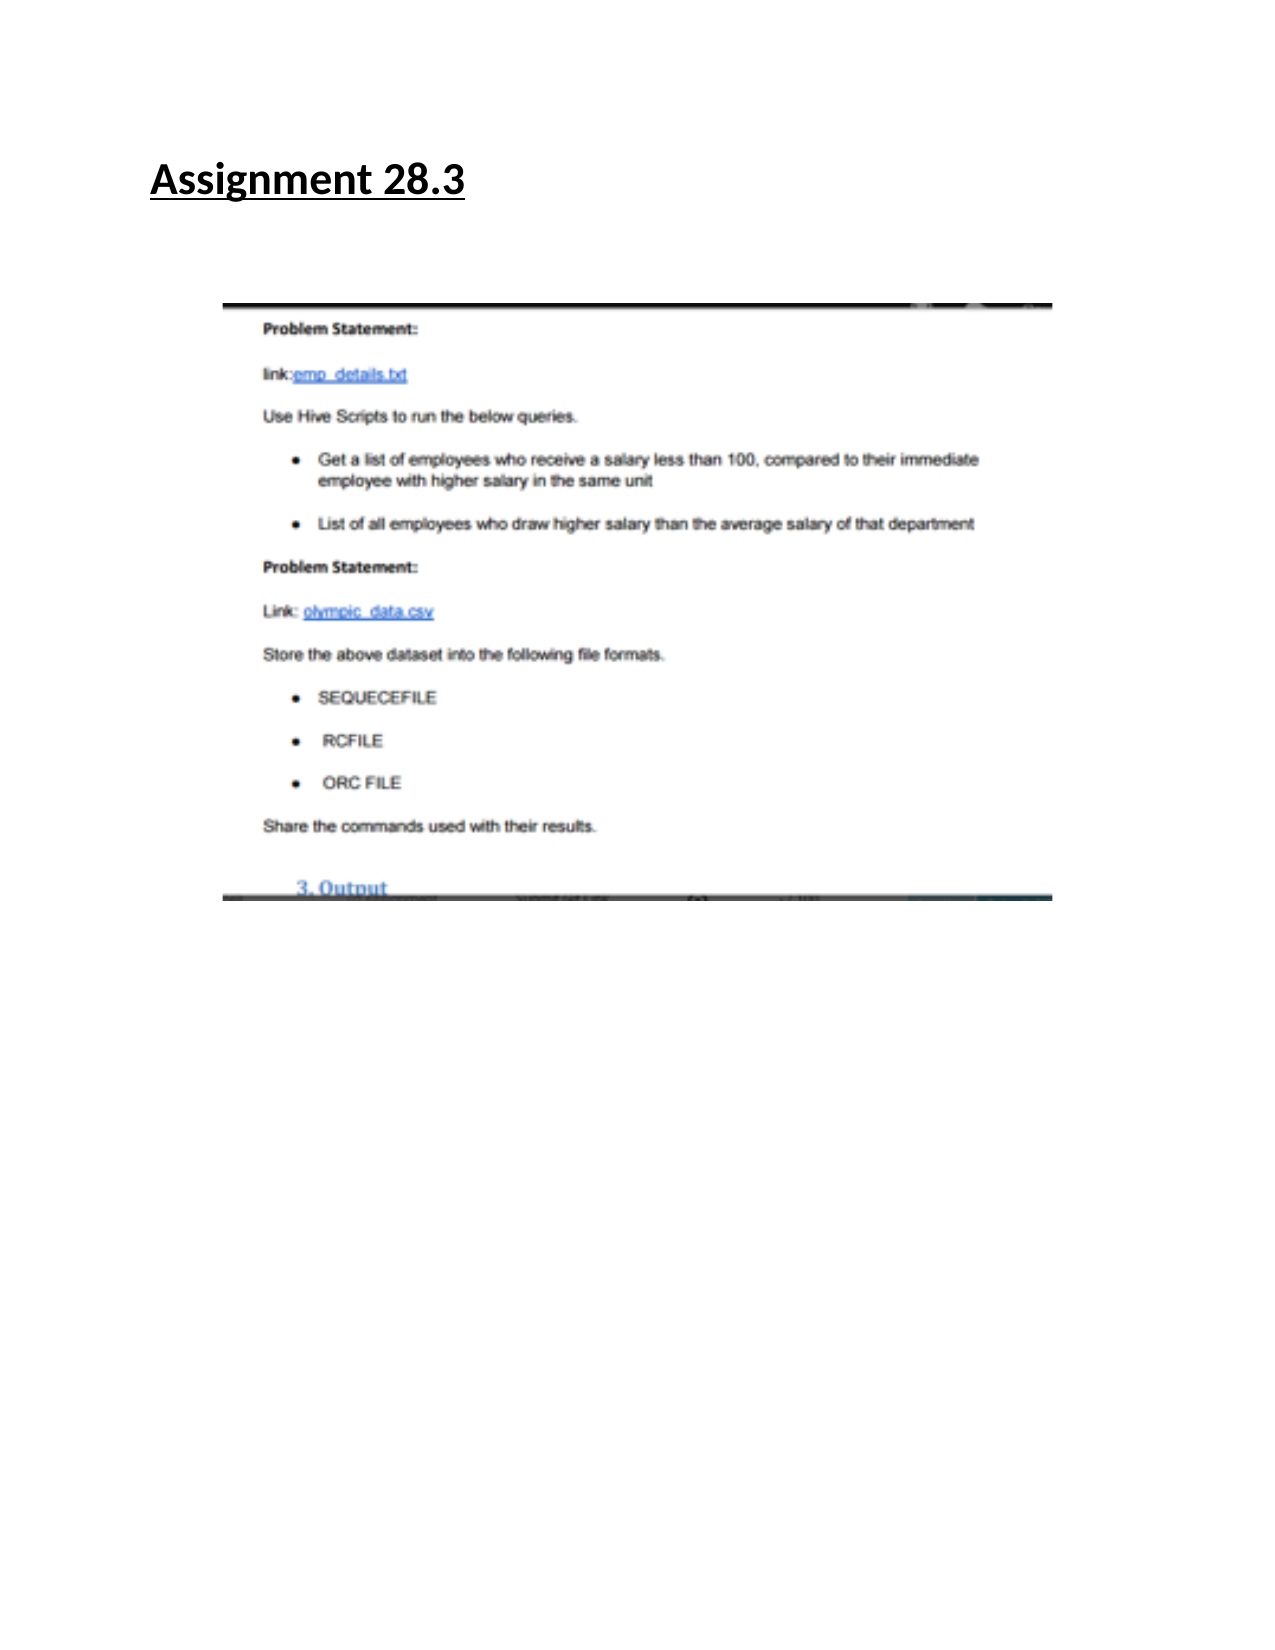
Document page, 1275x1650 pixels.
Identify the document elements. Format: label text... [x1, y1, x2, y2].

text Assignment 28.3 [150, 150, 1125, 206]
picture [222, 303, 1053, 901]
